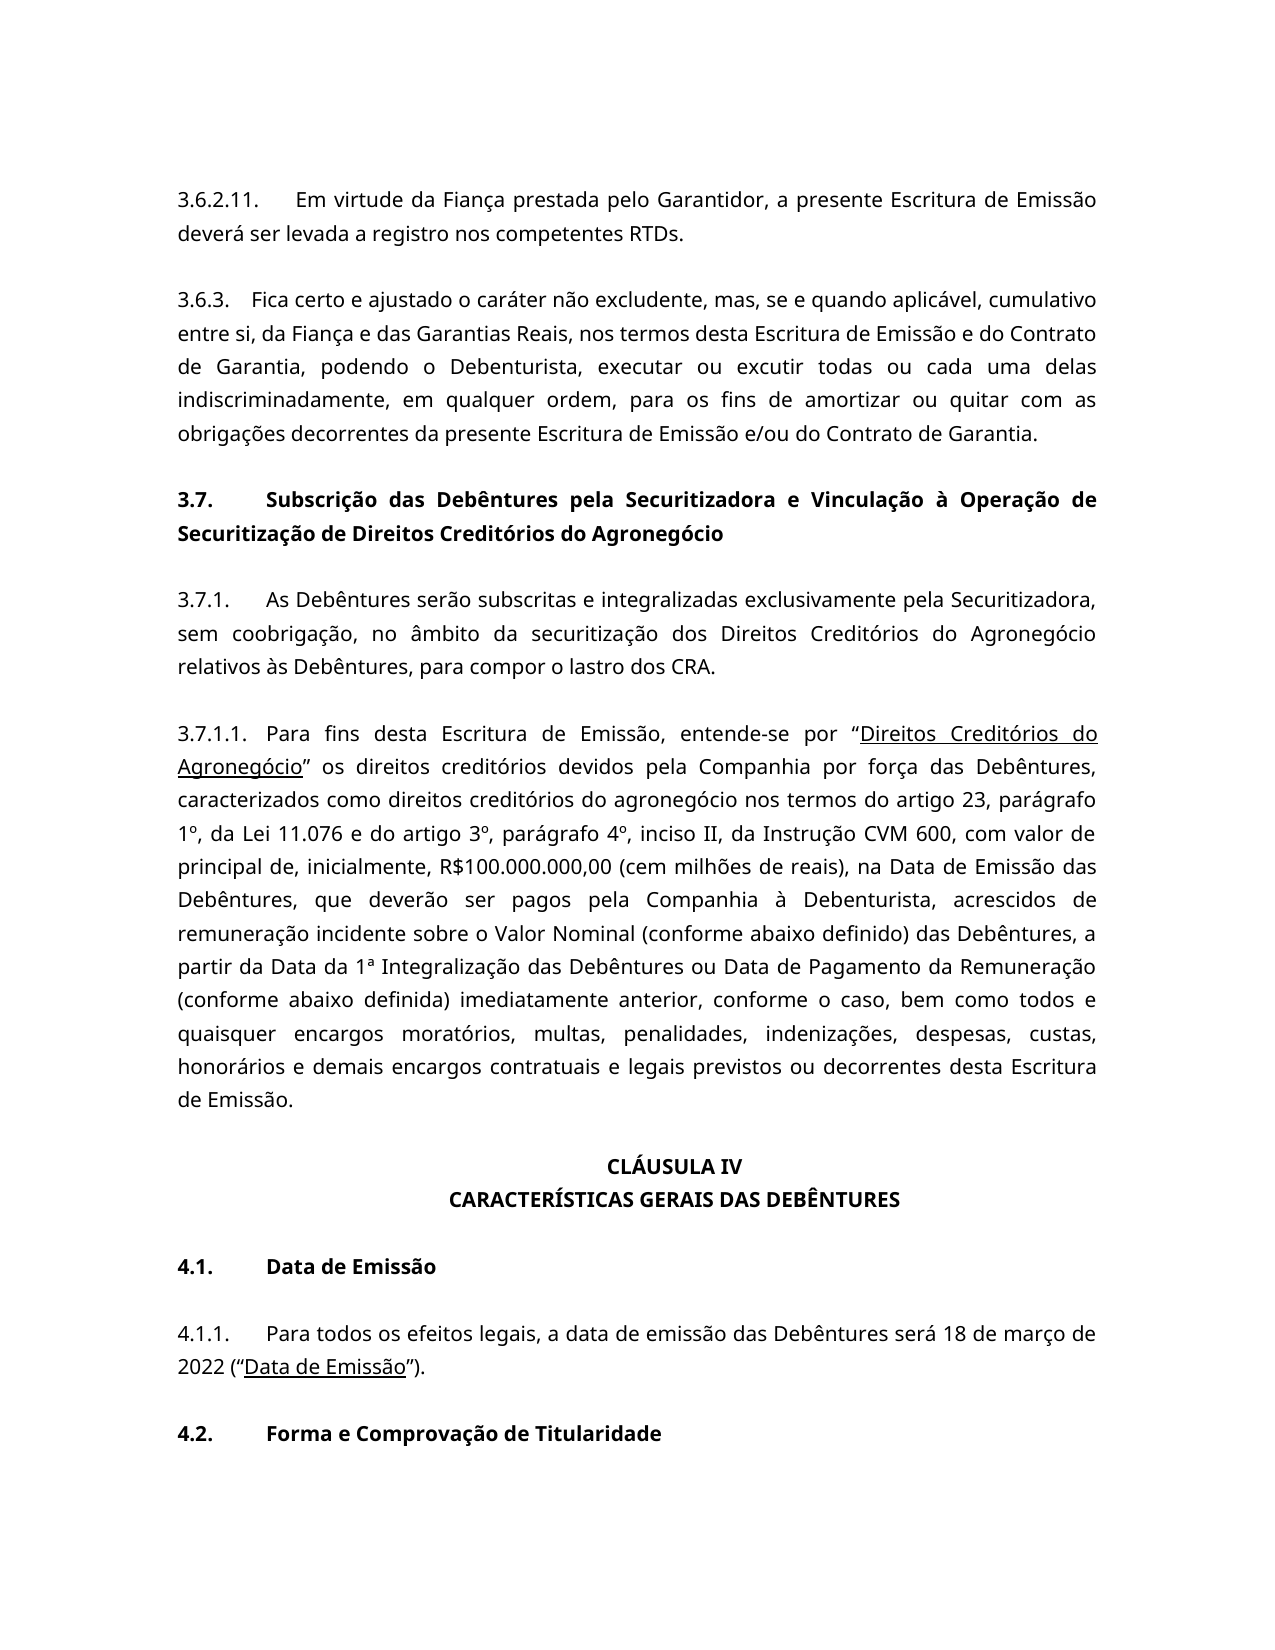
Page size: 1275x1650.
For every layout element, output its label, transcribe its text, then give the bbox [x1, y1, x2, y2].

text CARACTERÍSTICAS GERAIS DAS DEBÊNTURES [251, 1181, 1098, 1214]
list Para todos os efeitos legais, a data de emissão das Debêntures será 18 de março de 2022 (“Data de Emissão”). [177, 1314, 1098, 1381]
list Forma e Comprovação de Titularidade [177, 1414, 1098, 1448]
list Data de Emissão [177, 1248, 1098, 1281]
list As Debêntures serão subscritas e integralizadas exclusivamente pela Securitizadora, sem coobrigação, no âmbito da securitização dos Direitos Creditórios do Agronegócio relativos às Debêntures, para compor o lastro dos CRA. [177, 581, 1098, 681]
list Subscrição das Debêntures pela Securitizadora e Vinculação à Operação de Securitização de Direitos Creditórios do Agronegócio [177, 481, 1098, 548]
list Para fins desta Escritura de Emissão, entende-se por “Direitos Creditórios do Agronegócio” os direitos creditórios devidos pela Companhia por força das Debêntures, caracterizados como direitos creditórios do agronegócio nos termos do artigo 23, parágrafo 1º, da Lei 11.076 e do artigo 3º, parágrafo 4º, inciso II, da Instrução CVM 600, com valor de principal de, inicialmente, R$100.000.000,00 (cem milhões de reais), na Data de Emissão das Debêntures, que deverão ser pagos pela Companhia à Debenturista, acrescidos de remuneração incidente sobre o Valor Nominal (conforme abaixo definido) das Debêntures, a partir da Data da 1ª Integralização das Debêntures ou Data de Pagamento da Remuneração (conforme abaixo definida) imediatamente anterior, conforme o caso, bem como todos e quaisquer encargos moratórios, multas, penalidades, indenizações, despesas, custas, honorários e demais encargos contratuais e legais previstos ou decorrentes desta Escritura de Emissão. [177, 714, 1098, 1114]
list Em virtude da Fiança prestada pelo Garantidor, a presente Escritura de Emissão deverá ser levada a registro nos competentes RTDs. [177, 181, 1098, 248]
text CLÁUSULA IV [251, 1148, 1098, 1181]
list Fica certo e ajustado o caráter não excludente, mas, se e quando aplicável, cumulativo entre si, da Fiança e das Garantias Reais, nos termos desta Escritura de Emissão e do Contrato de Garantia, podendo o Debenturista, executar ou excutir todas ou cada uma delas indiscriminadamente, em qualquer ordem, para os fins de amortizar ou quitar com as obrigações decorrentes da presente Escritura de Emissão e/ou do Contrato de Garantia. [177, 281, 1098, 448]
